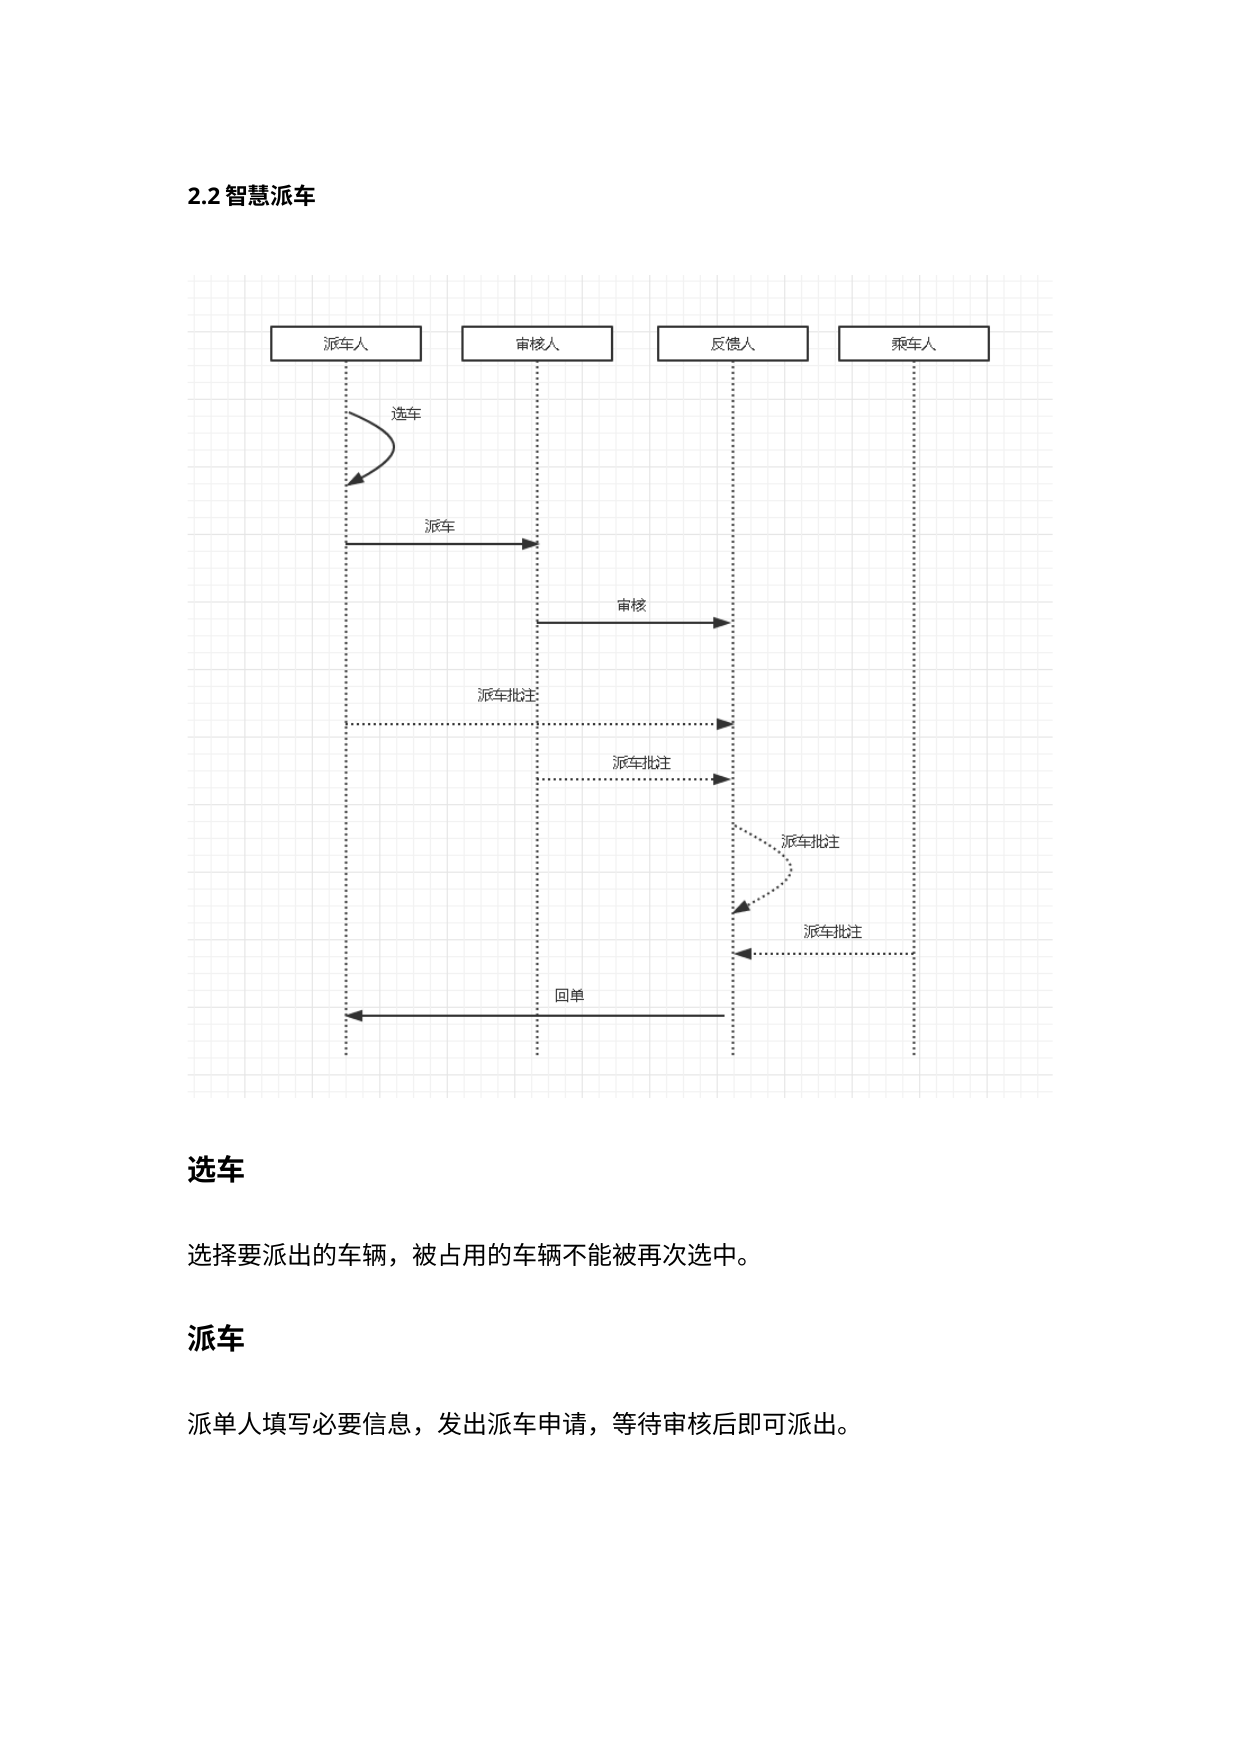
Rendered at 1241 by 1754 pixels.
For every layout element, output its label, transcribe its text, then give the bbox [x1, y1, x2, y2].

text 选车 [187, 1135, 1053, 1200]
subtitle 2.2智慧派车 [187, 162, 1053, 227]
text 派车 [187, 1304, 1053, 1369]
text 派单人填写必要信息，发出派车申请，等待审核后即可派出。 [187, 1391, 1053, 1456]
picture [187, 275, 1053, 1098]
text 选择要派出的车辆，被占用的车辆不能被再次选中。 [187, 1221, 1053, 1286]
